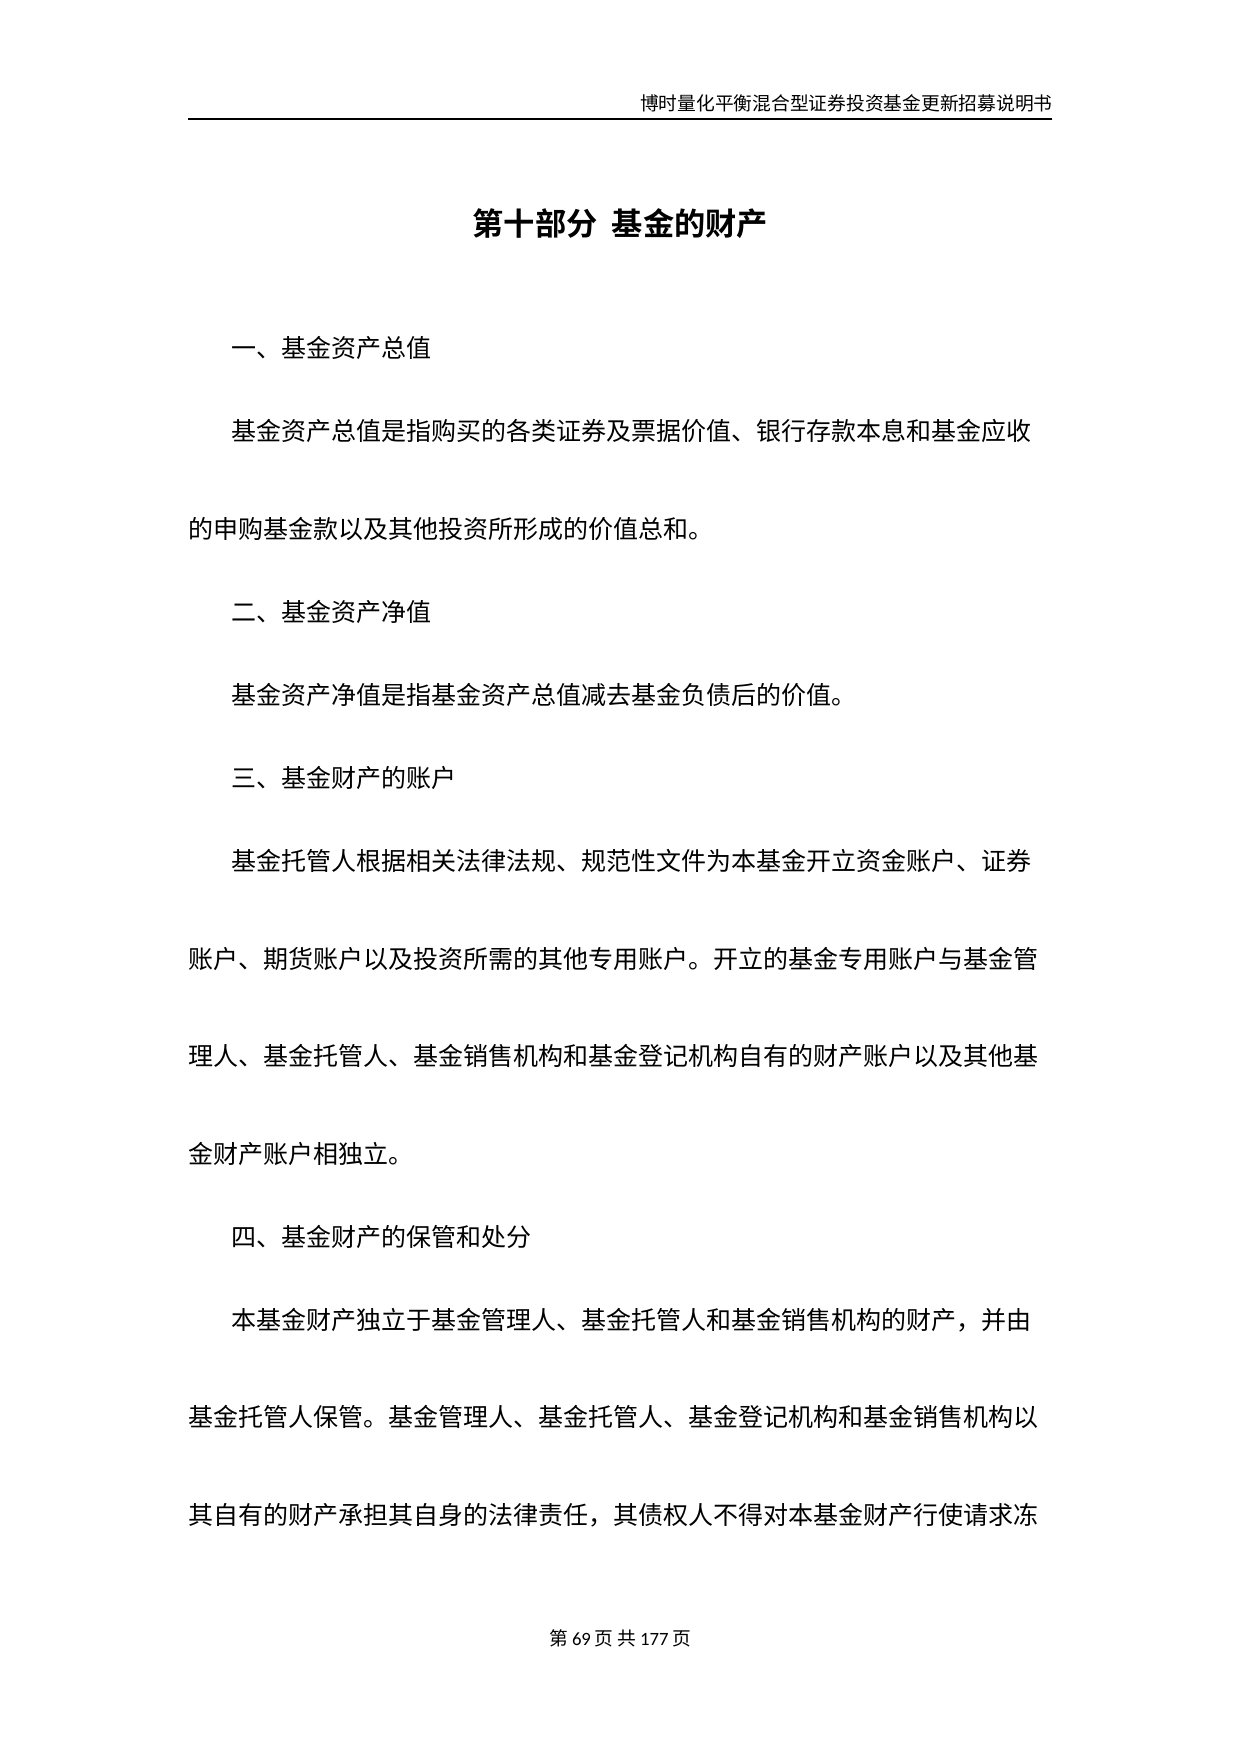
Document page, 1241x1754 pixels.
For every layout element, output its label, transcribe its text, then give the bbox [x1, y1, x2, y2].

text 三、基金财产的账户 [188, 744, 1052, 809]
text 二、基金资产净值 [188, 578, 1052, 643]
text 一、基金资产总值 [188, 314, 1052, 379]
text 基金托管人根据相关法律法规、规范性文件为本基金开立资金账户、证券账户、期货账户以及投资所需的其他专用账户。开立的基金专用账户与基金管理人、基金托管人、基金销售机构和基金登记机构自有的财产账户以及其他基金财产账户相独立。 [188, 827, 1052, 1185]
text 基金资产总值是指购买的各类证券及票据价值、银行存款本息和基金应收的申购基金款以及其他投资所形成的价值总和。 [188, 397, 1052, 560]
text 四、基金财产的保管和处分 [188, 1203, 1052, 1268]
subtitle 第十部分 基金的财产 [188, 189, 1052, 254]
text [188, 1286, 1052, 1546]
text 基金资产净值是指基金资产总值减去基金负债后的价值。 [188, 661, 1052, 726]
